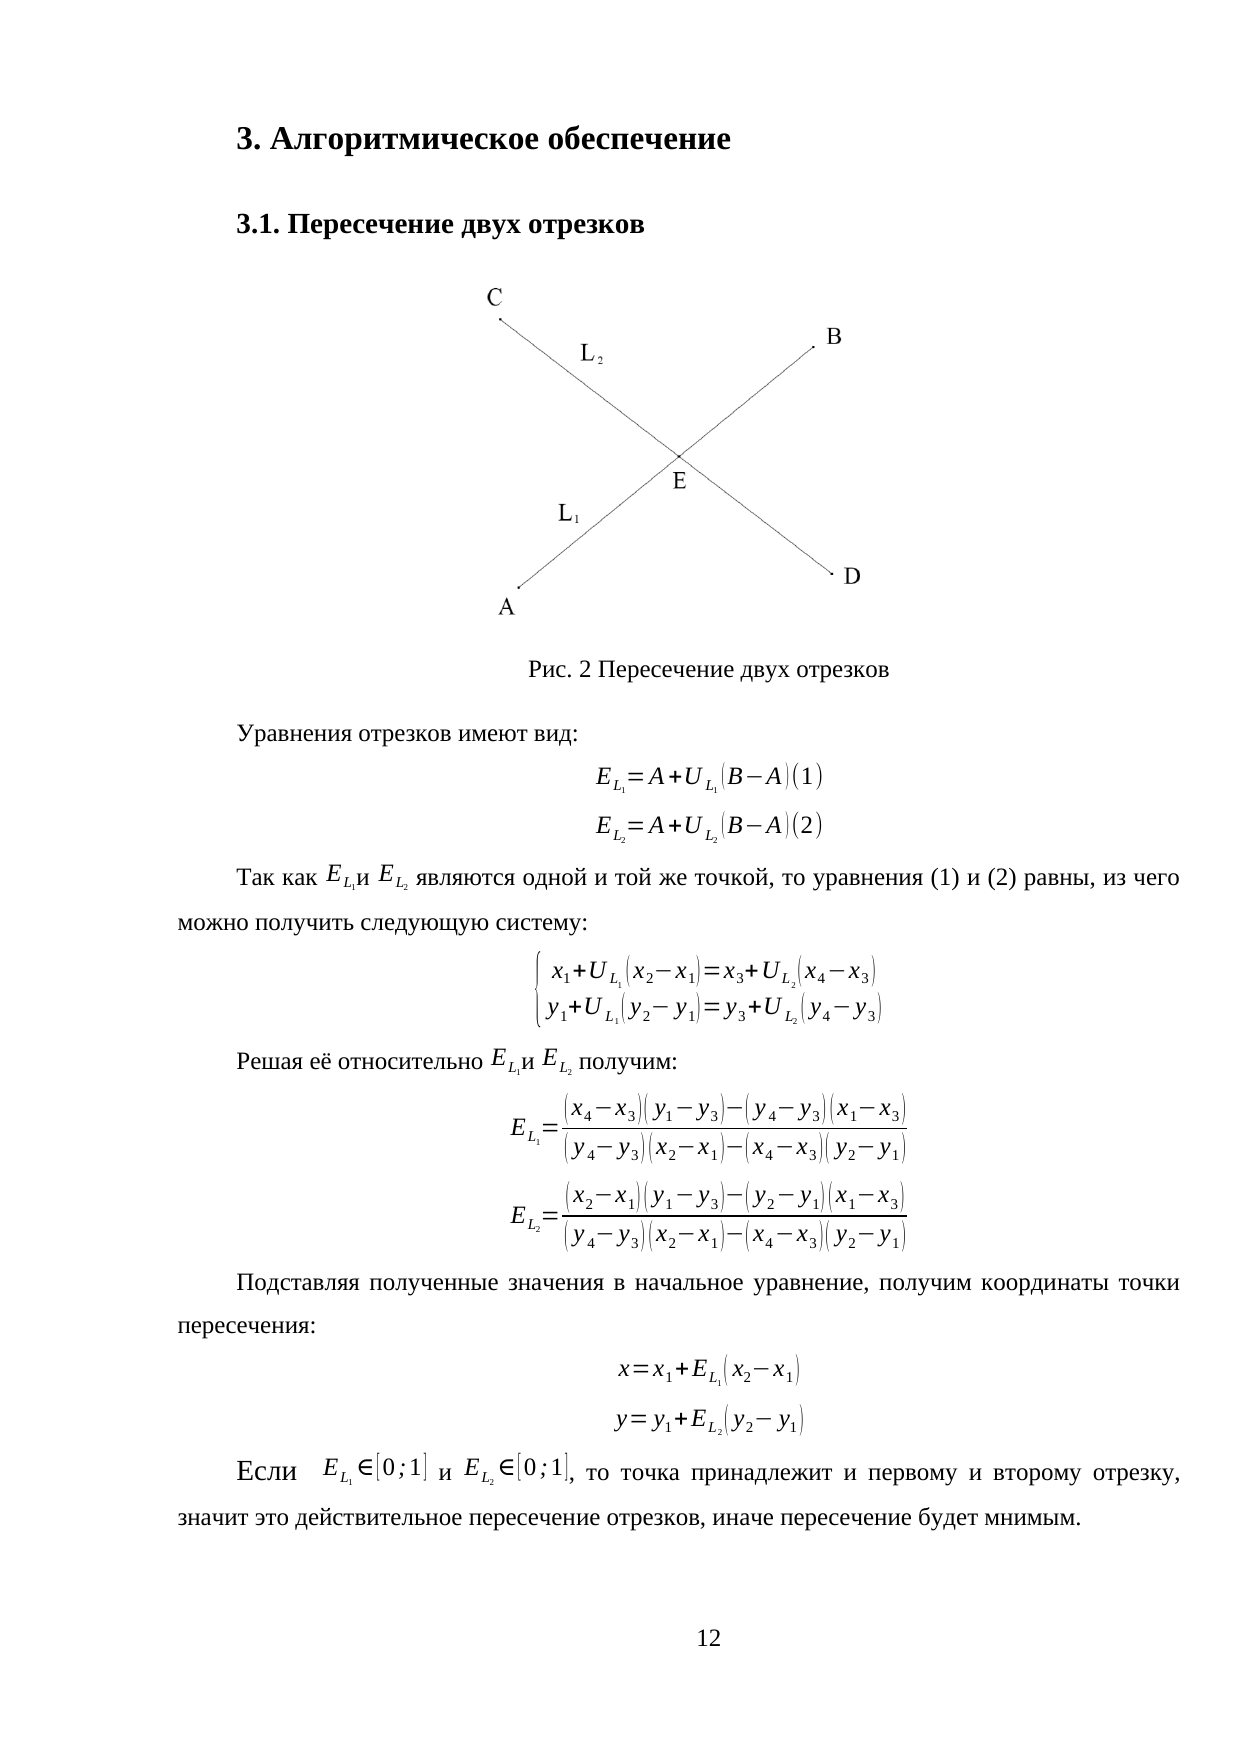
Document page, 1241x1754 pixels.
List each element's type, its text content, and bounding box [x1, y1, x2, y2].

subtitle Пересечение двух отрезков [236, 206, 1181, 240]
text Рис. Пересечение двух отрезков [177, 654, 1181, 682]
text Если и , то точка принадлежит и первому и второму отрезку, значит это действительное пересечение отрезков, иначе пересечение будет мнимым. [177, 1452, 1181, 1530]
text Уравнения отрезков имеют вид: [177, 718, 1181, 746]
text Решая её относительно и получим: [177, 1044, 1181, 1077]
text Подставляя полученные значения в начальное уравнение, получим координаты точки пересечения: [177, 1267, 1181, 1339]
subtitle Алгоритмическое обеспечение [236, 118, 1181, 156]
picture [435, 265, 924, 640]
text Так как и являются одной и той же точкой, то уравнения (1) и (2) равны, из чего можно получить следующую систему: [177, 859, 1181, 936]
